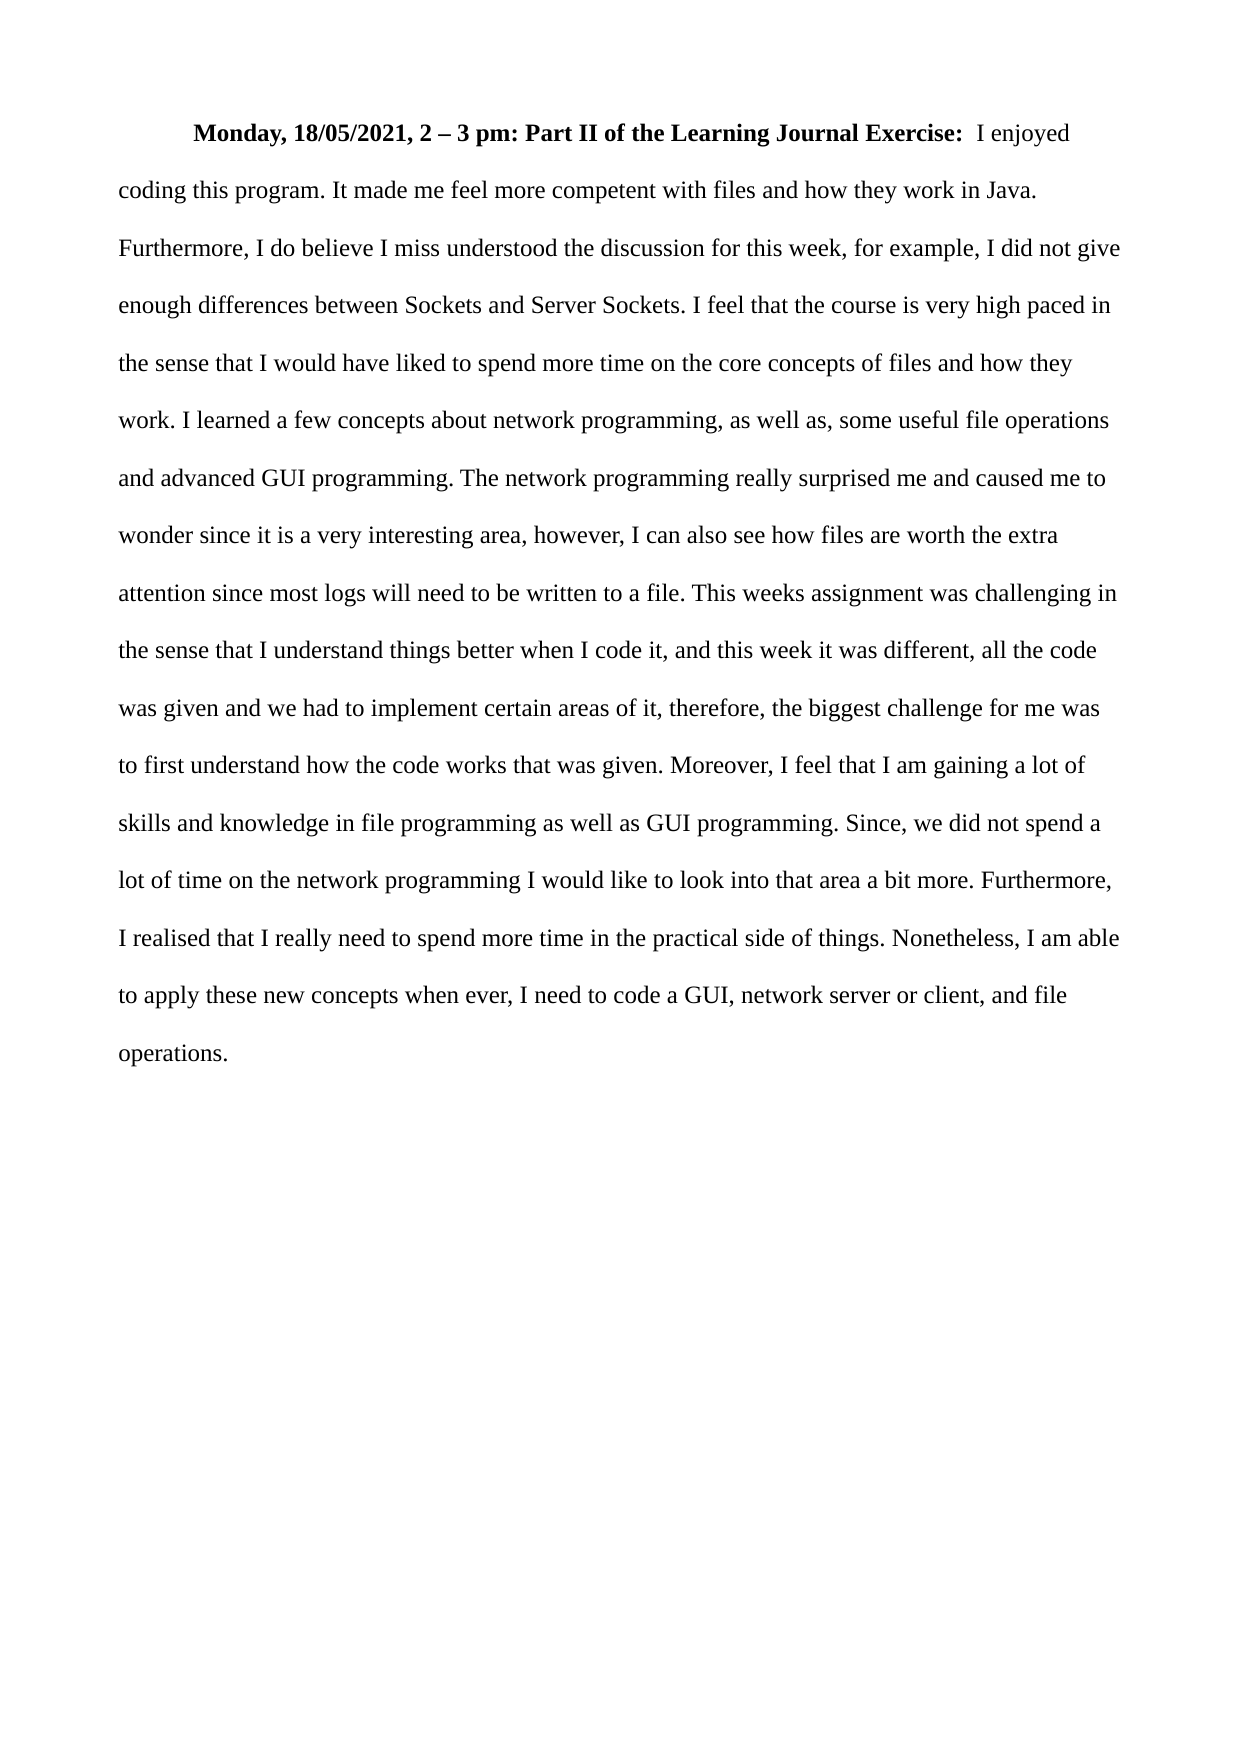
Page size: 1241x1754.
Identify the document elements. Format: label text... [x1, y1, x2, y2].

text Monday, 18/05/2021, 2 – 3 pm: Part II of the Learning Journal Exercise: I enjoyed coding this program. It made me feel more competent with files and how they work in Java. Furthermore, I do believe I miss understood the discussion for this week, for example, I did not give enough differences between Sockets and Server Sockets. I feel that the course is very high paced in the sense that I would have liked to spend more time on the core concepts of files and how they work. I learned a few concepts about network programming, as well as, some useful file operations and advanced GUI programming. The network programming really surprised me and caused me to wonder since it is a very interesting area, however, I can also see how files are worth the extra attention since most logs will need to be written to a file. This weeks assignment was challenging in the sense that I understand things better when I code it, and this week it was different, all the code was given and we had to implement certain areas of it, therefore, the biggest challenge for me was to first understand how the code works that was given. Moreover, I feel that I am gaining a lot of skills and knowledge in file programming as well as GUI programming. Since, we did not spend a lot of time on the network programming I would like to look into that area a bit more. Furthermore, I realised that I really need to spend more time in the practical side of things. Nonetheless, I am able to apply these new concepts when ever, I need to code a GUI, network server or client, and file operations. [118, 118, 1122, 1067]
